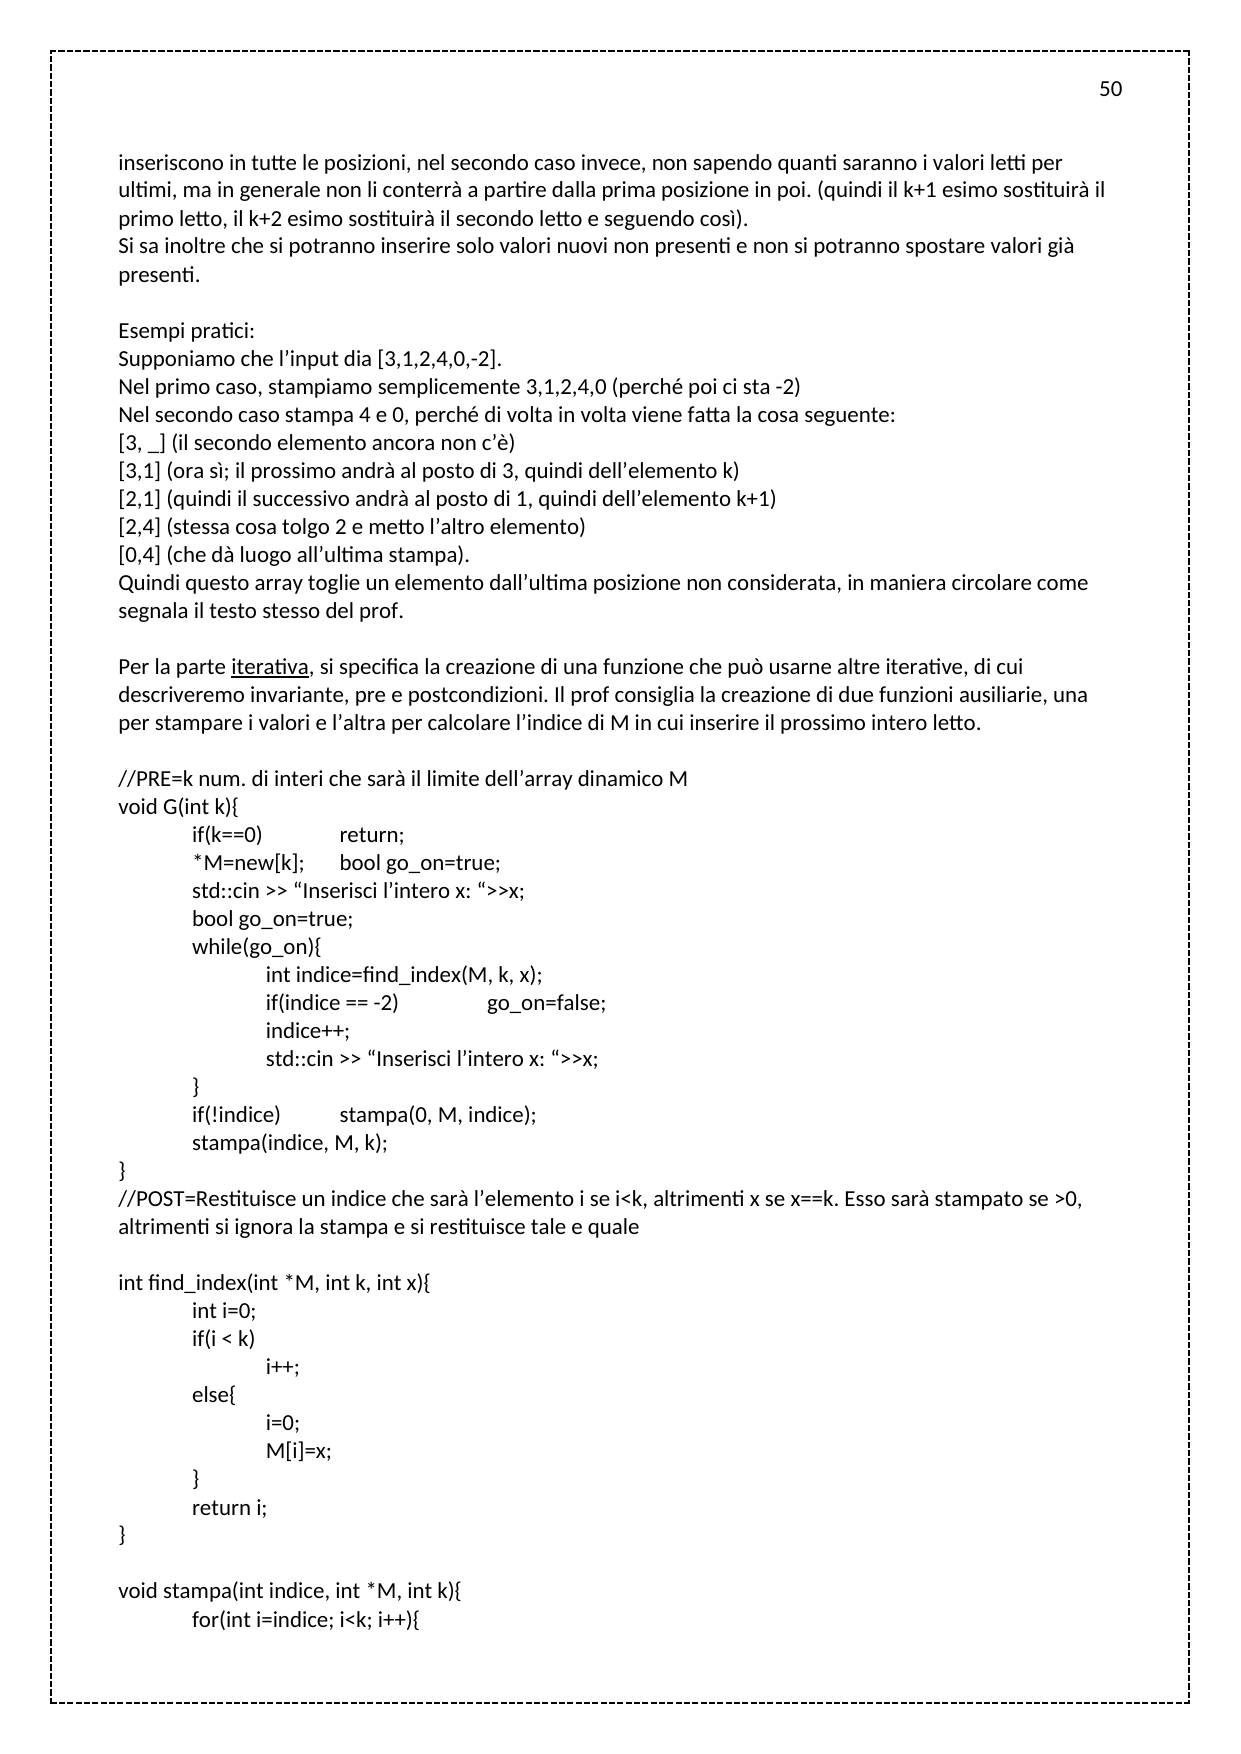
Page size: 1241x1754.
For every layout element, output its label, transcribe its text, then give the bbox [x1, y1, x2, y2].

text *M=new[k]; bool go_on=true; [118, 848, 1122, 876]
text int indice=find_index(M, k, x); [118, 960, 1122, 988]
text std::cin >> “Inserisci l’intero x: “>>x; [118, 876, 1122, 904]
text i=0; [118, 1408, 1122, 1437]
text return i; [118, 1493, 1122, 1521]
text stampa(indice, M, k); [118, 1128, 1122, 1156]
text int find_index(int *M, int k, int x){ [118, 1268, 1122, 1296]
text Nel primo caso, stampiamo semplicemente 3,1,2,4,0 (perché poi ci sta -2) [118, 372, 1122, 400]
text int i=0; [118, 1296, 1122, 1324]
text indice++; [118, 1016, 1122, 1044]
text while(go_on){ [118, 932, 1122, 960]
text [3, _] (il secondo elemento ancora non c’è) [118, 428, 1122, 456]
text void stampa(int indice, int *M, int k){ [118, 1577, 1122, 1605]
text Nel secondo caso stampa 4 e 0, perché di volta in volta viene fatta la cosa seguente: [118, 400, 1122, 428]
text Per la parte iterativa, si specifica la creazione di una funzione che può usarne altre iterative, di cui descriveremo invariante, pre e postcondizioni. Il prof consiglia la creazione di due funzioni ausiliarie, una per stampare i valori e l’altra per calcolare l’indice di M in cui inserire il prossimo intero letto. [118, 652, 1122, 736]
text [118, 148, 1122, 232]
text Quindi questo array toglie un elemento dall’ultima posizione non considerata, in maniera circolare come segnala il testo stesso del prof. [118, 568, 1122, 624]
text //PRE=k num. di interi che sarà il limite dell’array dinamico M [118, 764, 1122, 792]
text std::cin >> “Inserisci l’intero x: “>>x; [118, 1044, 1122, 1072]
text if(indice == -2) go_on=false; [118, 988, 1122, 1016]
text for(int i=indice; i<k; i++){ [118, 1605, 1122, 1633]
text Supponiamo che l’input dia [3,1,2,4,0,-2]. [118, 344, 1122, 372]
text [2,1] (quindi il successivo andrà al posto di 1, quindi dell’elemento k+1) [118, 484, 1122, 512]
text //POST=Restituisce un indice che sarà l’elemento i se i<k, altrimenti x se x==k. Esso sarà stampato se >0, altrimenti si ignora la stampa e si restituisce tale e quale [118, 1184, 1122, 1240]
text [0,4] (che dà luogo all’ultima stampa). [118, 540, 1122, 568]
text if(!indice) stampa(0, M, indice); [118, 1100, 1122, 1128]
text if(k==0) return; [118, 820, 1122, 848]
text Esempi pratici: [118, 316, 1122, 344]
text if(i < k) [118, 1324, 1122, 1352]
text [2,4] (stessa cosa tolgo 2 e metto l’altro elemento) [118, 512, 1122, 540]
text else{ [118, 1381, 1122, 1408]
text } [118, 1464, 1122, 1493]
text } [118, 1521, 1122, 1549]
text } [118, 1156, 1122, 1184]
text Si sa inoltre che si potranno inserire solo valori nuovi non presenti e non si potranno spostare valori già presenti. [118, 232, 1122, 288]
text [3,1] (ora sì; il prossimo andrà al posto di 3, quindi dell’elemento k) [118, 456, 1122, 484]
text } [118, 1072, 1122, 1100]
text void G(int k){ [118, 792, 1122, 820]
text i++; [118, 1352, 1122, 1381]
text M[i]=x; [118, 1437, 1122, 1464]
text bool go_on=true; [118, 904, 1122, 932]
